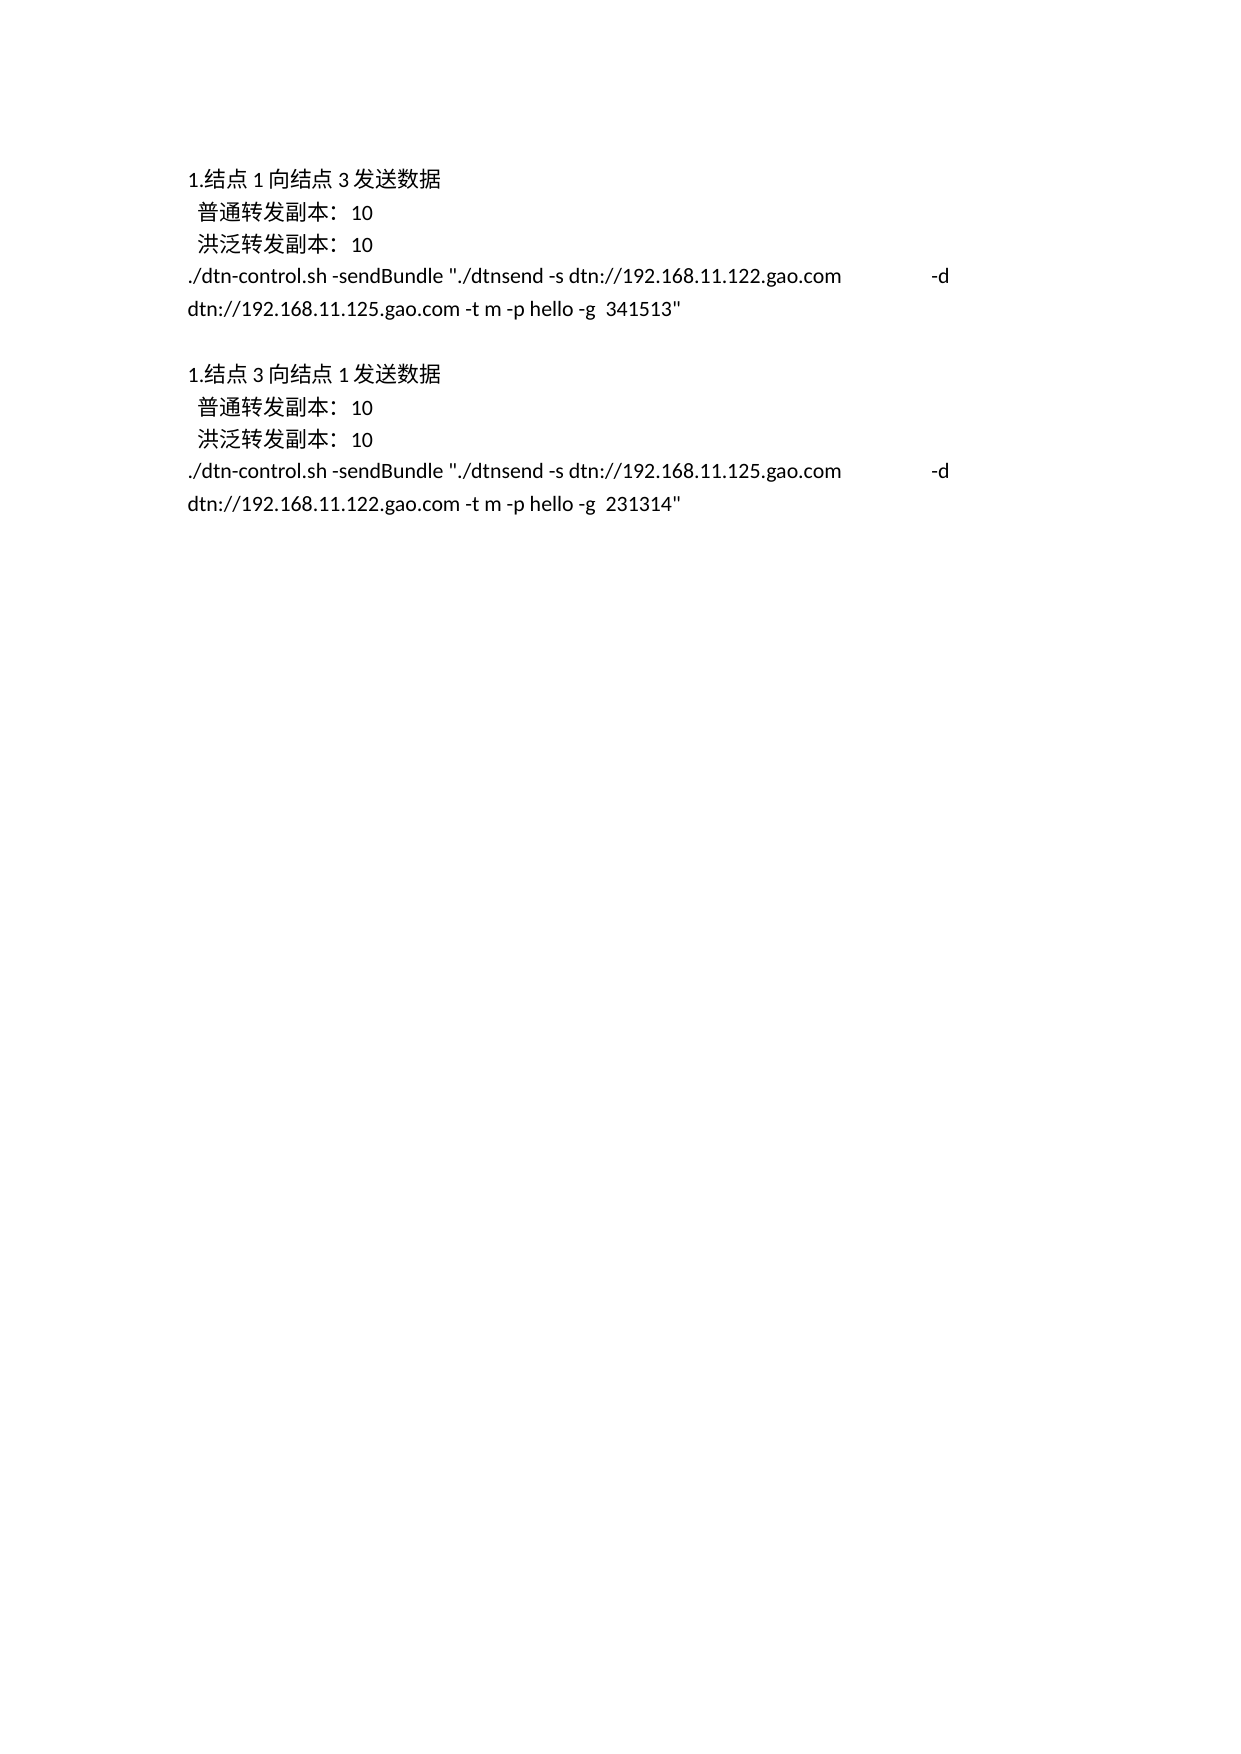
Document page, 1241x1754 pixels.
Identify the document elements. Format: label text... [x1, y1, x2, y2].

text 1.结点3向结点1发送数据 [187, 357, 1053, 389]
text ./dtn-control.sh -sendBundle "./dtnsend -s dtn://192.168.11.125.gao.com -d dtn://192.168.11.122.gao.com -t m -p hello -g 231314" [187, 454, 1053, 519]
text 1.结点1向结点3发送数据 [187, 162, 1053, 194]
text 普通转发副本：10 [187, 389, 1053, 422]
text ./dtn-control.sh -sendBundle "./dtnsend -s dtn://192.168.11.122.gao.com -d dtn://192.168.11.125.gao.com -t m -p hello -g 341513" [187, 259, 1053, 324]
text 洪泛转发副本：10 [187, 422, 1053, 454]
text 普通转发副本：10 [187, 194, 1053, 227]
text 洪泛转发副本：10 [187, 227, 1053, 259]
